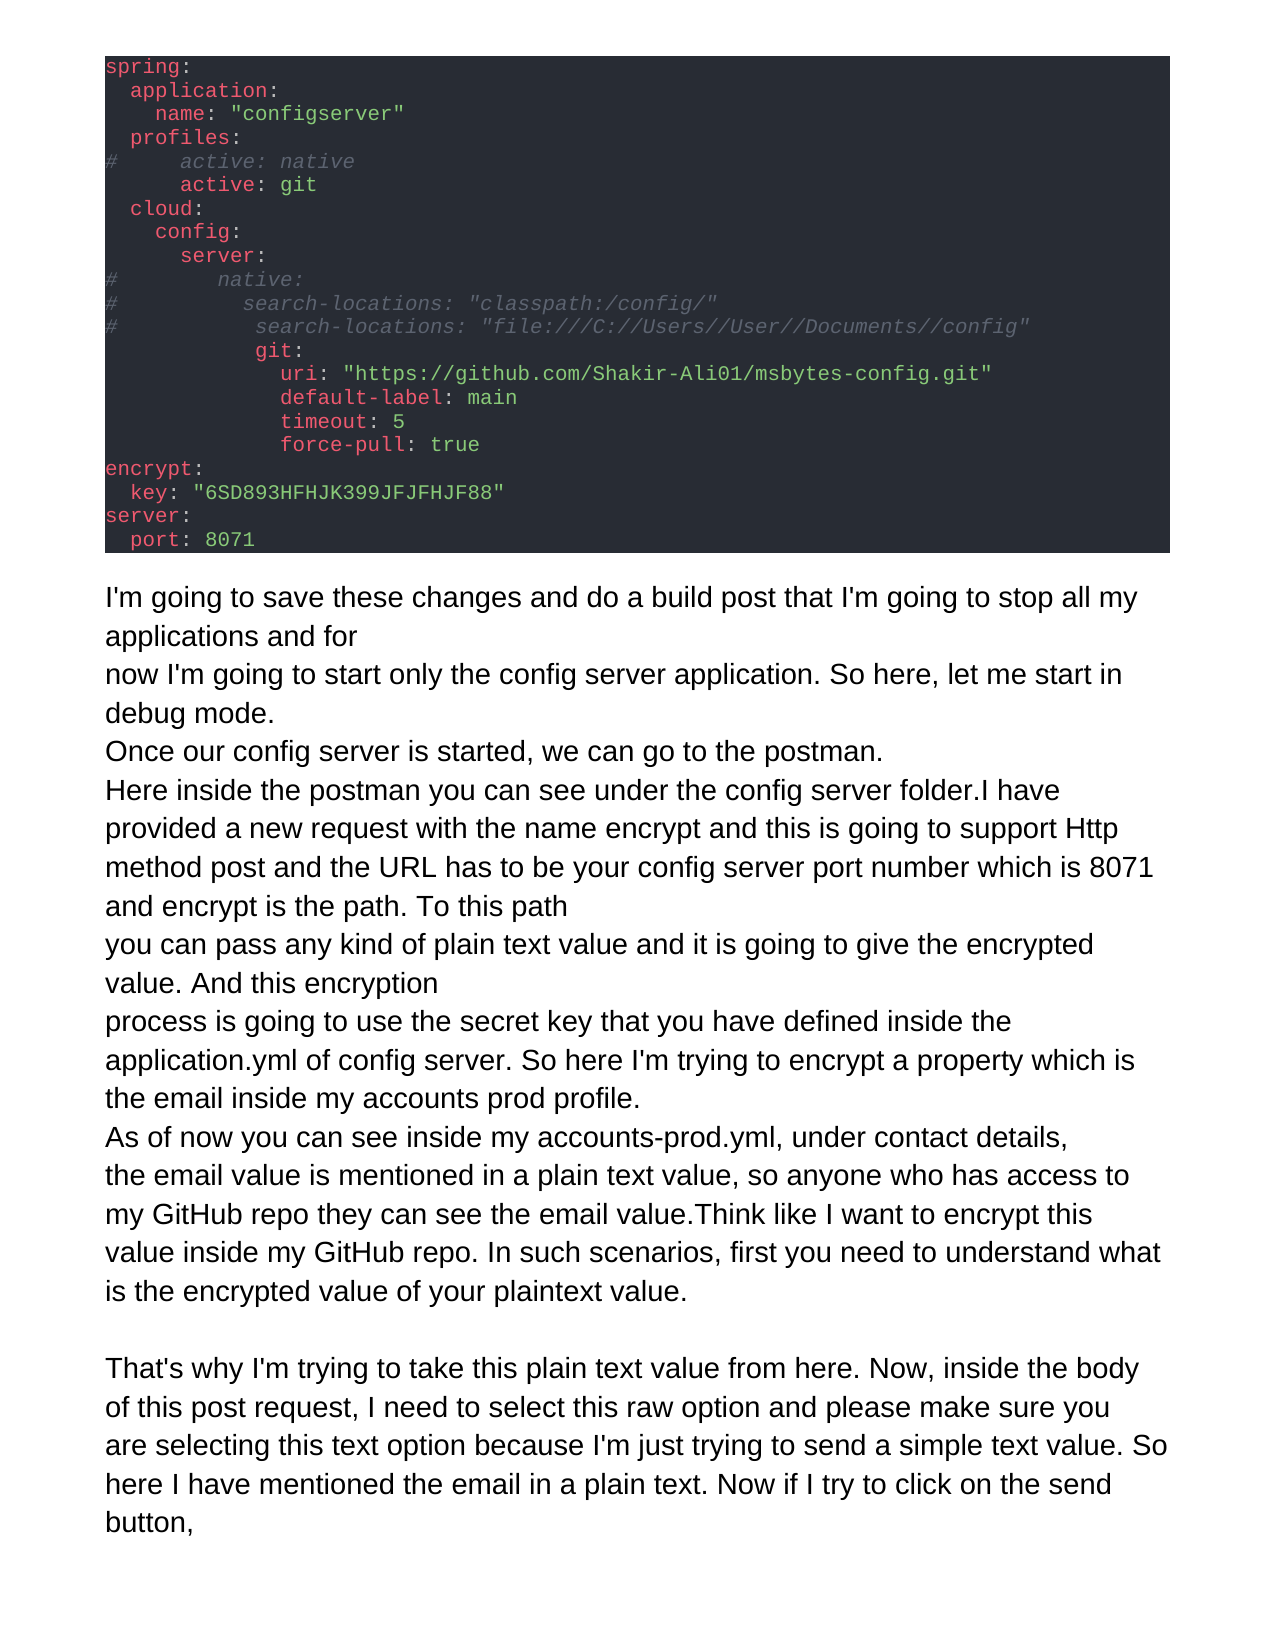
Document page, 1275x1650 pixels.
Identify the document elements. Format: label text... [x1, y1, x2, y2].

text As of now you can see inside my accounts-prod.yml, under contact details, [105, 1120, 1170, 1153]
text Here inside the postman you can see under the config server folder.I have provided a new request with the name encrypt and this is going to support Http method post and the URL has to be your config server port number which is 8071 and encrypt is the path. To this path [105, 773, 1170, 922]
text I'm going to save these changes and do a build post that I'm going to stop all my applications and for [105, 580, 1170, 652]
text you can pass any kind of plain text value and it is going to give the encrypted value. And this encryption [105, 927, 1170, 999]
text are selecting this text option because I'm just trying to send a simple text value. So here I have mentioned the email in a plain text. Now if I try to click on the send button, [105, 1428, 1170, 1539]
text process is going to use the secret key that you have defined inside the application.yml of config server. So here I'm trying to encrypt a property which is the email inside my accounts prod profile. [105, 1004, 1170, 1115]
text the email value is mentioned in a plain text value, so anyone who has access to my GitHub repo they can see the email value.Think like I want to encrypt this value inside my GitHub repo. In such scenarios, first you need to understand what is the encrypted value of your plaintext value. [105, 1158, 1170, 1307]
text That's why I'm trying to take this plain text value from here. Now, inside the body of this post request, I need to select this raw option and please make sure you [105, 1351, 1170, 1423]
text Once our config server is started, we can go to the postman. [105, 734, 1170, 768]
text spring: application: name: "configserver" profiles: # active: native active: git cloud: config: server: # native: # search-locations: "classpath:/config/" # search-locations: "file:///C://Users//User//Documents//config" git: uri: "https://github.com/Shakir-Ali01/msbytes-config.git" default-label: main timeout: 5 force-pull: true encrypt: key: "6SD893HFHJK399JFJFHJF88" server: port: 8071 [105, 56, 1170, 553]
text now I'm going to start only the config server application. So here, let me start in debug mode. [105, 657, 1170, 729]
